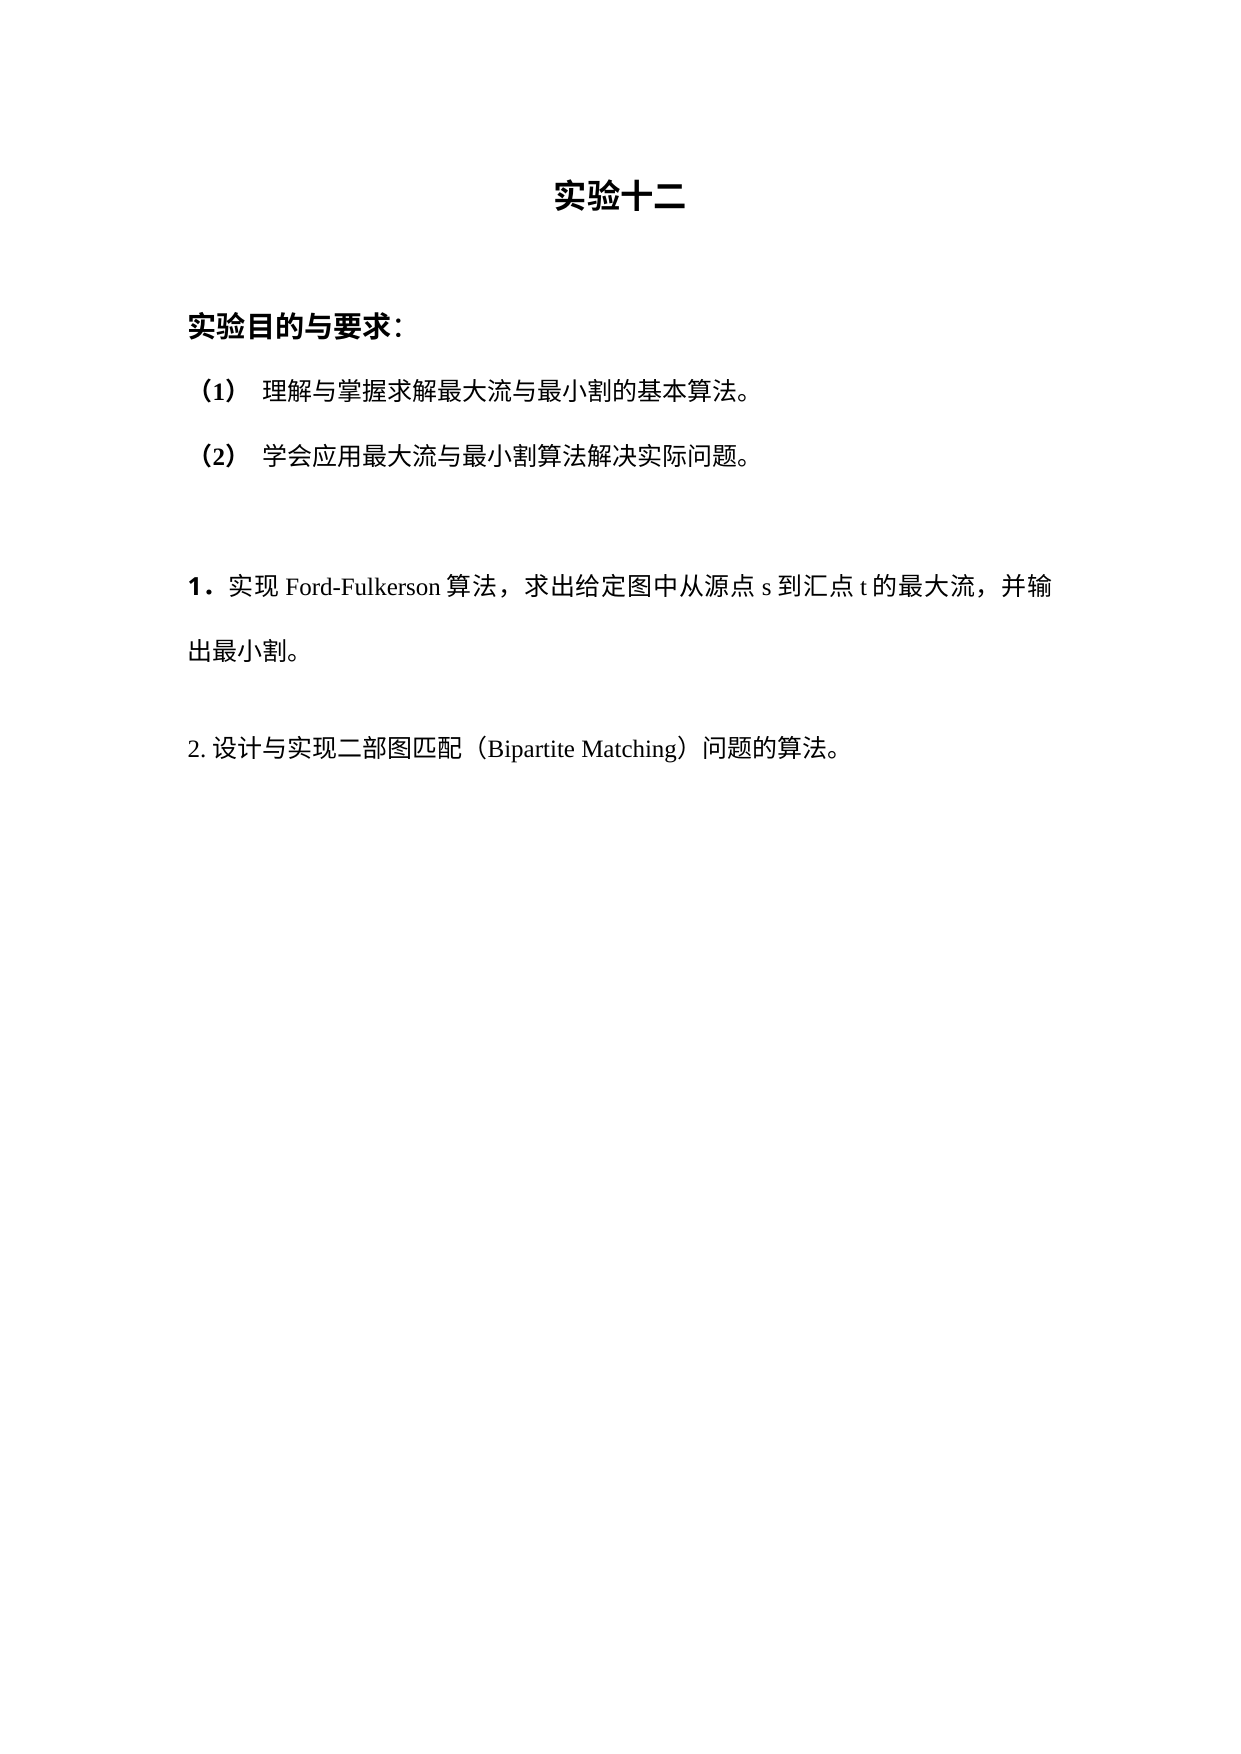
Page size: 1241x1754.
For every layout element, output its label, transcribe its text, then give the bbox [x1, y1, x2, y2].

text 实验十二 [187, 162, 1053, 227]
list 学会应用最大流与最小割算法解决实际问题。 [187, 422, 1053, 487]
text 1．实现Ford-Fulkerson算法，求出给定图中从源点s到汇点t的最大流，并输出最小割。 [187, 552, 1053, 682]
text 2. 设计与实现二部图匹配（Bipartite Matching）问题的算法。 [187, 714, 1053, 779]
text 实验目的与要求： [187, 292, 1053, 357]
list 理解与掌握求解最大流与最小割的基本算法。 [187, 357, 1053, 422]
